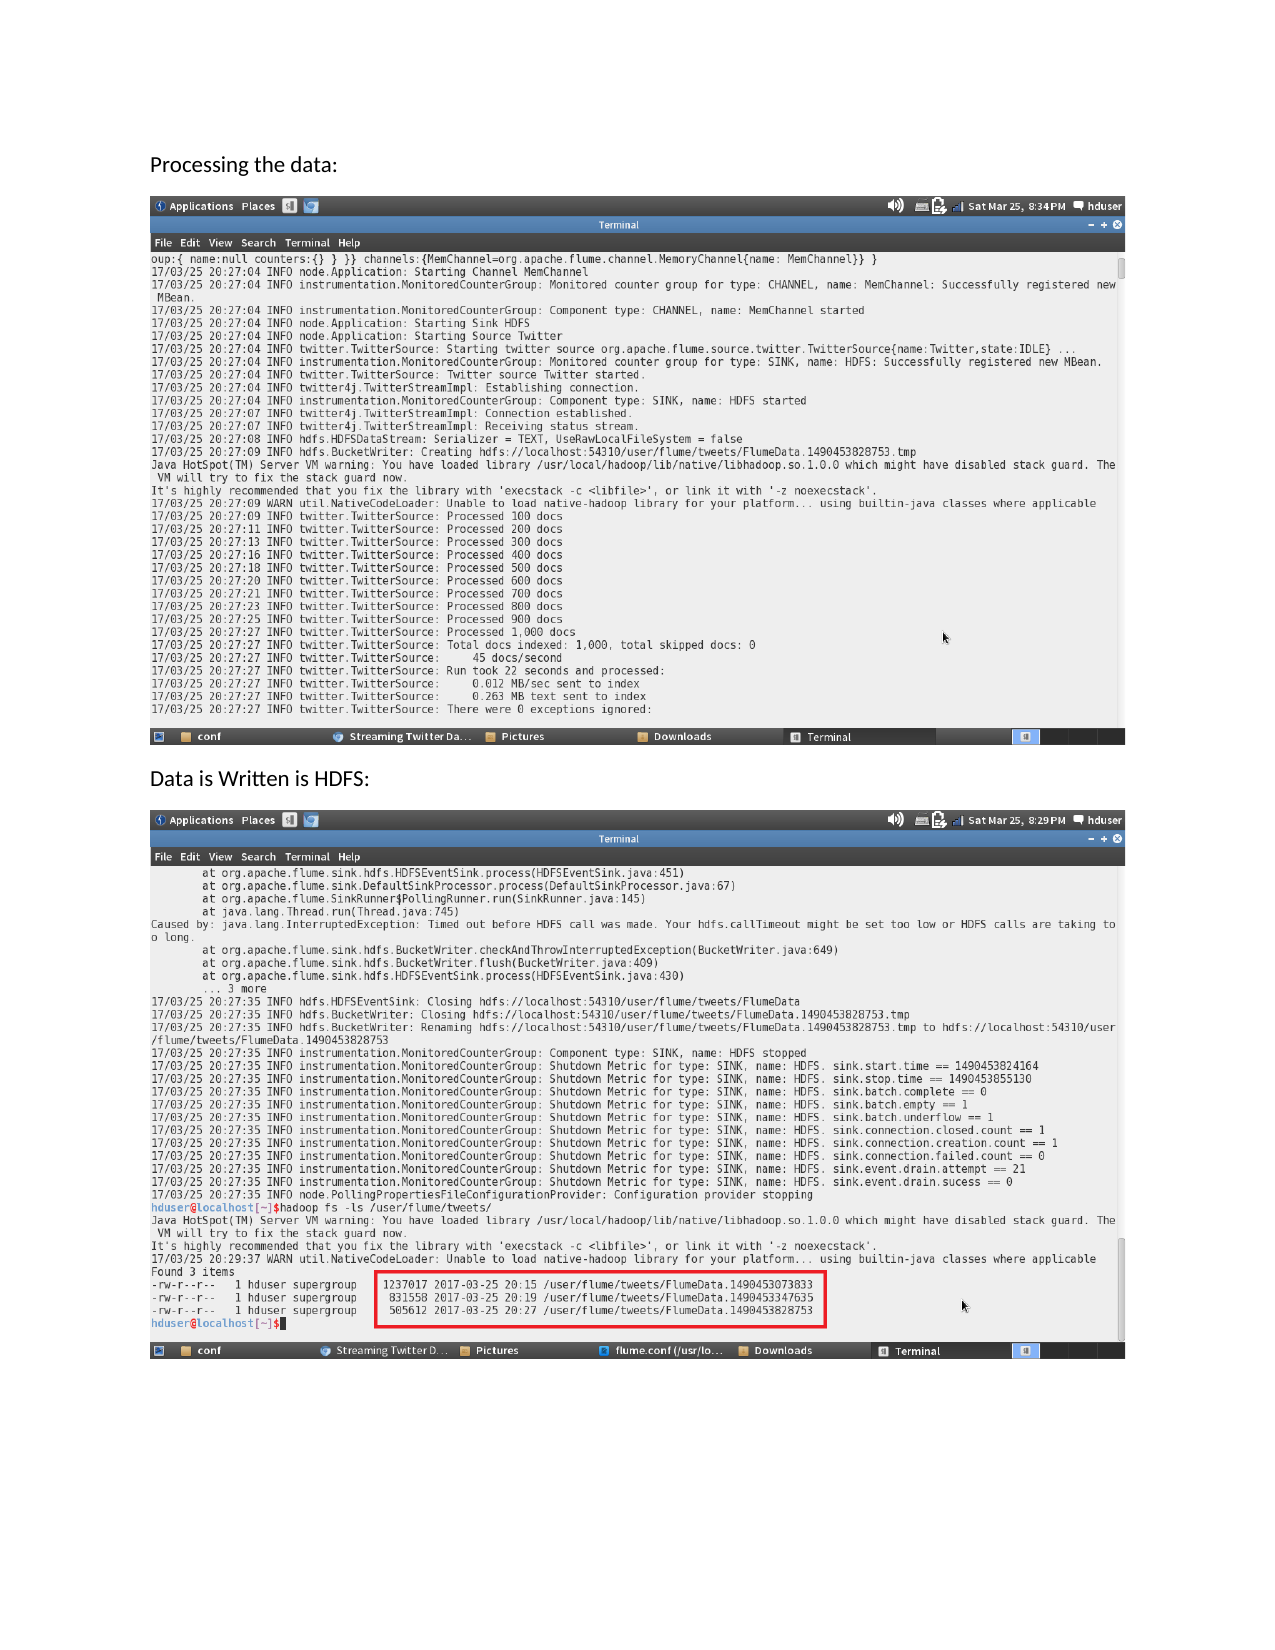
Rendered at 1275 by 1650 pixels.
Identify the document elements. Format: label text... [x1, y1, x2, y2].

picture [150, 810, 1125, 1359]
text Processing the data: [150, 150, 1125, 178]
text Data is Written is HDFS: [150, 764, 1125, 792]
picture [150, 196, 1125, 745]
